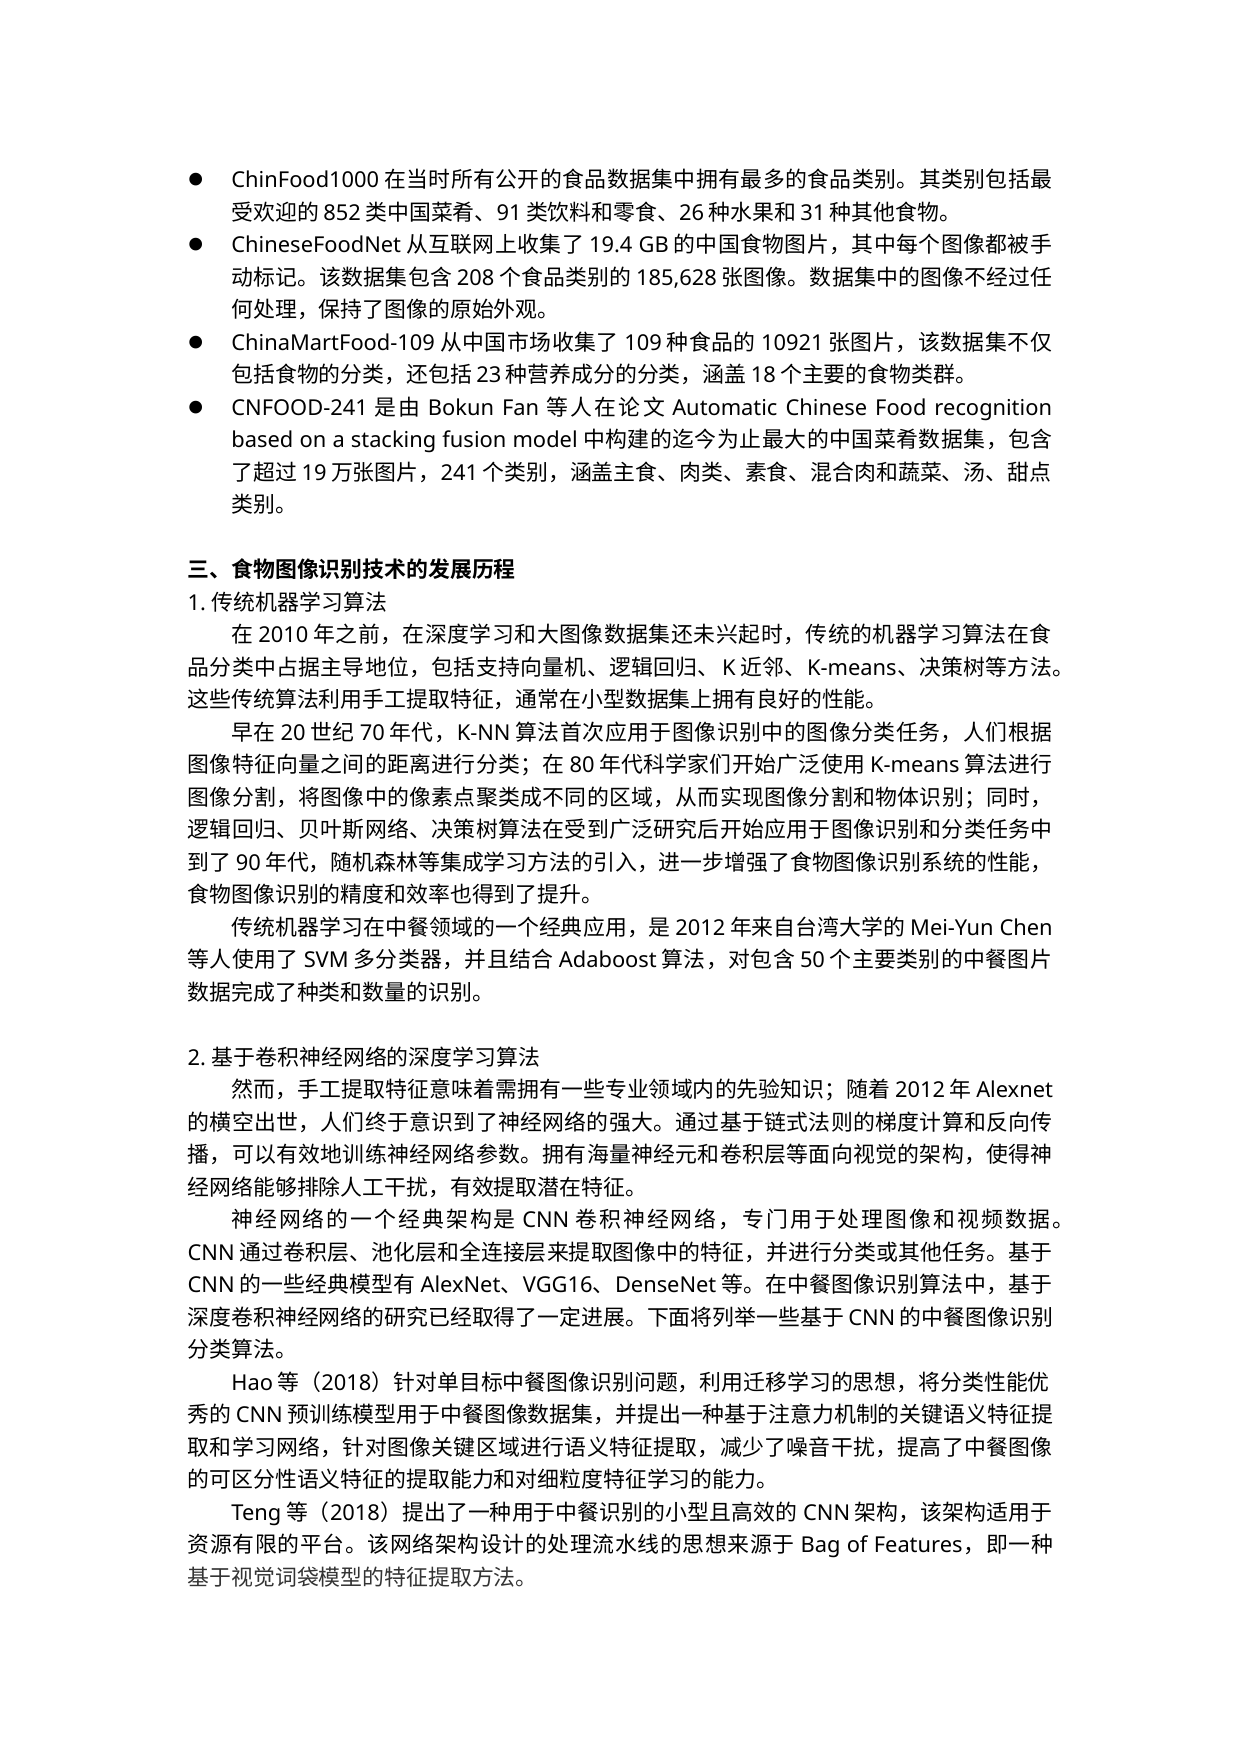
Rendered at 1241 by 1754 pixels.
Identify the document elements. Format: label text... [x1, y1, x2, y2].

text 然而，手工提取特征意味着需拥有一些专业领域内的先验知识；随着2012年Alexnet的横空出世，人们终于意识到了神经网络的强大。通过基于链式法则的梯度计算和反向传播，可以有效地训练神经网络参数。拥有海量神经元和卷积层等面向视觉的架构，使得神经网络能够排除人工干扰，有效提取潜在特征。 [187, 1072, 1053, 1202]
list ChineseFoodNet从互联网上收集了19.4 GB的中国食物图片，其中每个图像都被手动标记。该数据集包含208个食品类别的185,628张图像。数据集中的图像不经过任何处理，保持了图像的原始外观。 [187, 227, 1053, 324]
text 三、食物图像识别技术的发展历程 [187, 552, 1053, 584]
text 神经网络的一个经典架构是CNN卷积神经网络，专门用于处理图像和视频数据。CNN通过卷积层、池化层和全连接层来提取图像中的特征，并进行分类或其他任务。基于CNN的一些经典模型有AlexNet、VGG16、DenseNet等。在中餐图像识别算法中，基于深度卷积神经网络的研究已经取得了一定进展。下面将列举一些基于CNN的中餐图像识别分类算法。 [187, 1202, 1053, 1364]
text Teng等（2018）提出了一种用于中餐识别的小型且高效的CNN架构，该架构适用于资源有限的平台。该网络架构设计的处理流水线的思想来源于Bag of Features，即一种基于视觉词袋模型的特征提取方法。 [187, 1494, 1053, 1592]
text 2. 基于卷积神经网络的深度学习算法 [187, 1039, 1053, 1072]
list ChinaMartFood-109从中国市场收集了109种食品的10921张图片，该数据集不仅包括食物的分类，还包括23种营养成分的分类，涵盖18个主要的食物类群。 [187, 324, 1053, 389]
list ChinFood1000在当时所有公开的食品数据集中拥有最多的食品类别。其类别包括最受欢迎的852类中国菜肴、91类饮料和零食、26种水果和31种其他食物。 [187, 162, 1053, 227]
text 传统机器学习在中餐领域的一个经典应用，是2012年来自台湾大学的Mei-Yun Chen等人使用了SVM多分类器，并且结合Adaboost算法，对包含50个主要类别的中餐图片数据完成了种类和数量的识别。 [187, 909, 1053, 1007]
text 早在20世纪70年代，K-NN算法首次应用于图像识别中的图像分类任务，人们根据图像特征向量之间的距离进行分类；在80年代科学家们开始广泛使用K-means算法进行图像分割，将图像中的像素点聚类成不同的区域，从而实现图像分割和物体识别；同时，逻辑回归、贝叶斯网络、决策树算法在受到广泛研究后开始应用于图像识别和分类任务中；到了90年代，随机森林等集成学习方法的引入，进一步增强了食物图像识别系统的性能，食物图像识别的精度和效率也得到了提升。 [187, 714, 1053, 909]
text 在2010年之前，在深度学习和大图像数据集还未兴起时，传统的机器学习算法在食品分类中占据主导地位，包括支持向量机、逻辑回归、K近邻、K-means、决策树等方法。这些传统算法利用手工提取特征，通常在小型数据集上拥有良好的性能。 [187, 617, 1053, 714]
text Hao等（2018）针对单目标中餐图像识别问题，利用迁移学习的思想，将分类性能优秀的CNN预训练模型用于中餐图像数据集，并提出一种基于注意力机制的关键语义特征提取和学习网络，针对图像关键区域进行语义特征提取，减少了噪音干扰，提高了中餐图像的可区分性语义特征的提取能力和对细粒度特征学习的能力。 [187, 1364, 1053, 1494]
text 1. 传统机器学习算法 [187, 584, 1053, 617]
list CNFOOD-241是由Bokun Fan等人在论文Automatic Chinese Food recognition based on a stacking fusion model中构建的迄今为止最大的中国菜肴数据集，包含了超过19万张图片，241个类别，涵盖主食、肉类、素食、混合肉和蔬菜、汤、甜点类别。 [187, 389, 1053, 519]
